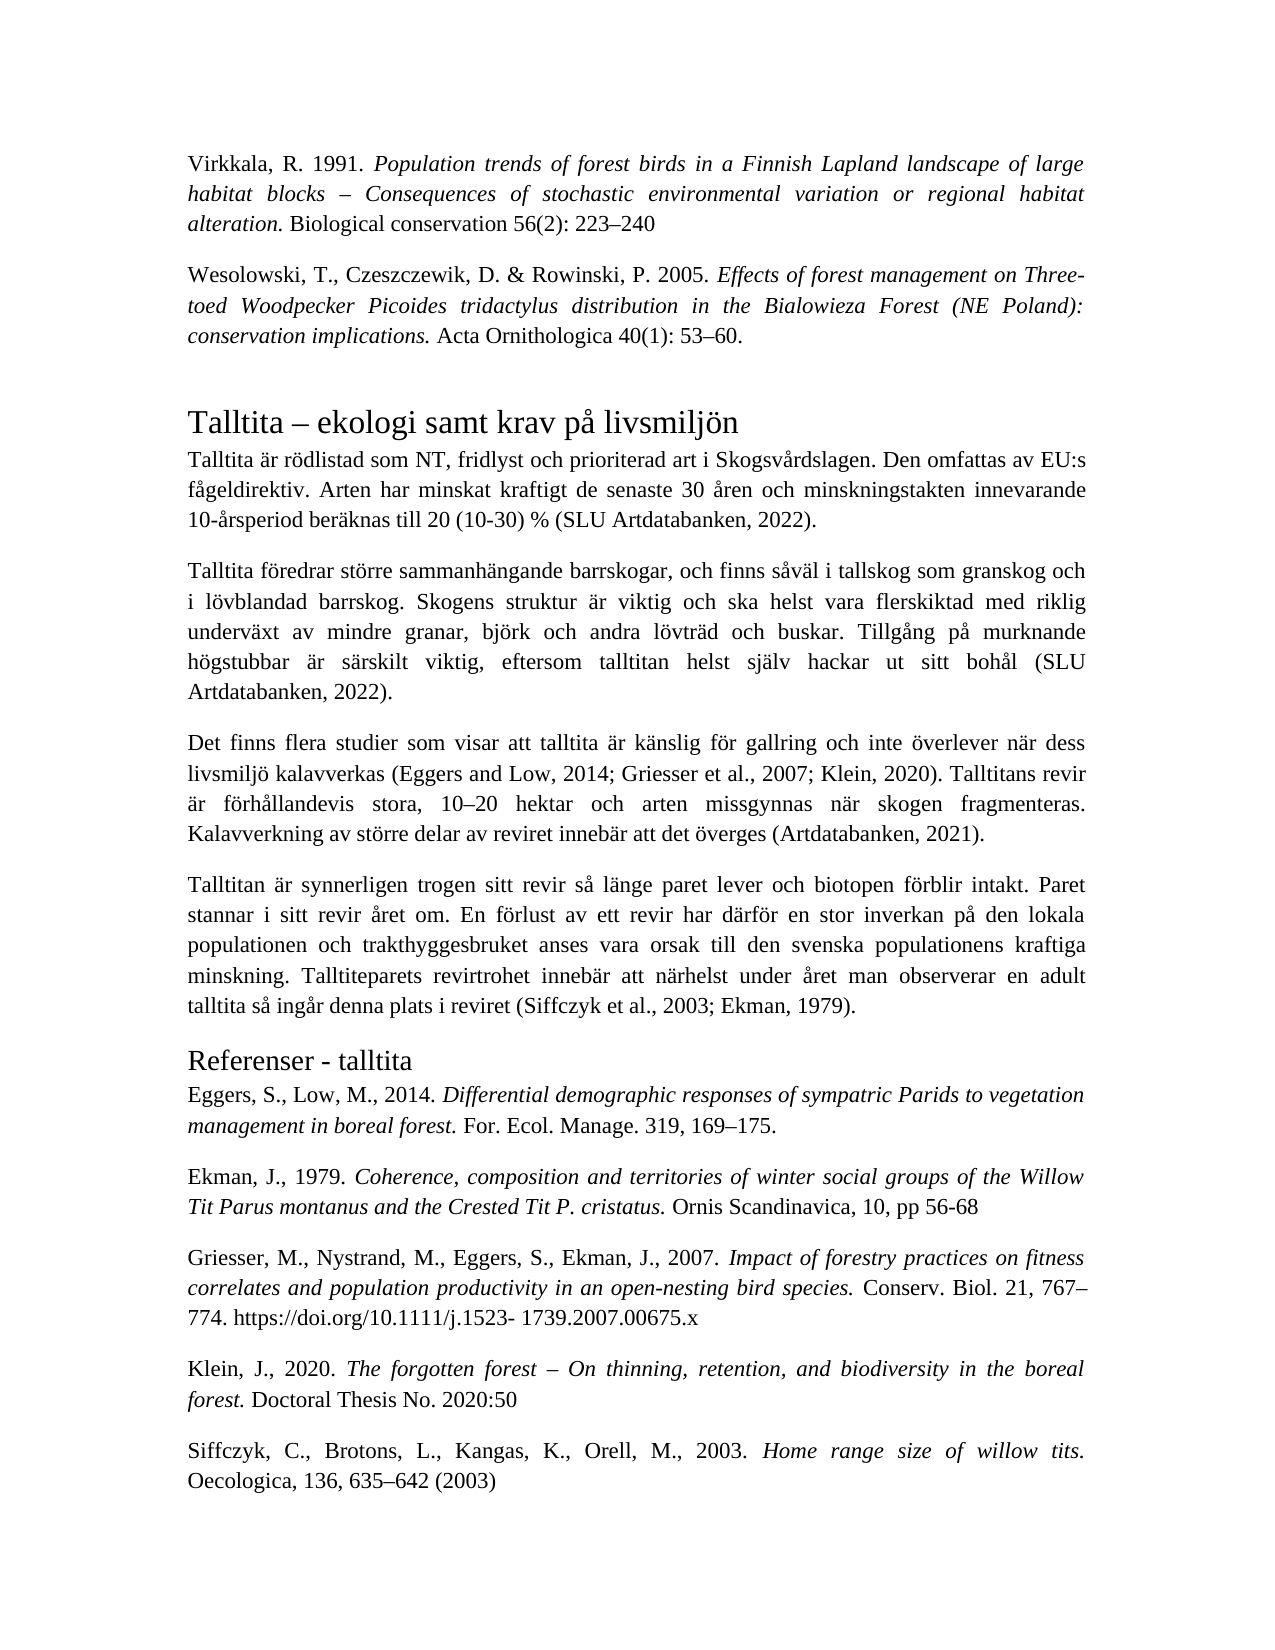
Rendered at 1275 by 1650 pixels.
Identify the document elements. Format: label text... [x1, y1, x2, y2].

text Wesolowski, T., Czeszczewik, D. & Rowinski, P. 2005. Effects of forest management on Three-toed Woodpecker Picoides tridactylus distribution in the Bialowieza Forest (NE Poland): conservation implications. Acta Ornithologica 40(1): 53–60. [187, 261, 1087, 348]
subtitle Referenser - talltita [187, 1043, 1087, 1077]
text Klein, J., 2020. The forgotten forest – On thinning, retention, and biodiversity in the boreal forest. Doctoral Thesis No. 2020:50 [187, 1356, 1087, 1412]
text Det finns flera studier som visar att talltita är känslig för gallring och inte överlever när dess livsmiljö kalavverkas (Eggers and Low, 2014; Griesser et al., 2007; Klein, 2020). Talltitans revir är förhållandevis stora, 10–20 hektar och arten missgynnas när skogen fragmenteras. Kalavverkning av större delar av reviret innebär att det överges (Artdatabanken, 2021). [187, 729, 1087, 846]
text Talltita är rödlistad som NT, fridlyst och prioriterad art i Skogsvårdslagen. Den omfattas av EU:s fågeldirektiv. Arten har minskat kraftigt de senaste 30 åren och minskningstakten innevarande 10-årsperiod beräknas till 20 (10-30) % (SLU Artdatabanken, 2022). [187, 446, 1087, 533]
text Eggers, S., Low, M., 2014. Differential demographic responses of sympatric Parids to vegetation management in boreal forest. For. Ecol. Manage. 319, 169–175. [187, 1082, 1087, 1138]
text Siffczyk, C., Brotons, L., Kangas, K., Orell, M., 2003. Home range size of willow tits. Oecologica, 136, 635–642 (2003) [187, 1437, 1087, 1493]
text Talltita föredrar större sammanhängande barrskogar, och finns såväl i tallskog som granskog och i lövblandad barrskog. Skogens struktur är viktig och ska helst vara flerskiktad med riklig underväxt av mindre granar, björk och andra lövträd och buskar. Tillgång på murknande högstubbar är särskilt viktig, eftersom talltitan helst själv hackar ut sitt bohål (SLU Artdatabanken, 2022). [187, 558, 1087, 705]
subtitle Talltita – ekologi samt krav på livsmiljön [187, 402, 1087, 440]
text Ekman, J., 1979. Coherence, composition and territories of winter social groups of the Willow Tit Parus montanus and the Crested Tit P. cristatus. Ornis Scandinavica, 10, pp 56-68 [187, 1163, 1087, 1219]
text Virkkala, R. 1991. Population trends of forest birds in a Finnish Lapland landscape of large habitat blocks – Consequences of stochastic environmental variation or regional habitat alteration. Biological conservation 56(2): 223–240 [187, 150, 1087, 237]
text Griesser, M., Nystrand, M., Eggers, S., Ekman, J., 2007. Impact of forestry practices on fitness correlates and population productivity in an open-nesting bird species. Conserv. Biol. 21, 767–774. https://doi.org/10.1111/j.1523- 1739.2007.00675.x [187, 1244, 1087, 1331]
text Talltitan är synnerligen trogen sitt revir så länge paret lever och biotopen förblir intakt. Paret stannar i sitt revir året om. En förlust av ett revir har därför en stor inverkan på den lokala populationen och trakthyggesbruket anses vara orsak till den svenska populationens kraftiga minskning. Talltiteparets revirtrohet innebär att närhelst under året man observerar en adult talltita så ingår denna plats i reviret (Siffczyk et al., 2003; Ekman, 1979). [187, 871, 1087, 1018]
